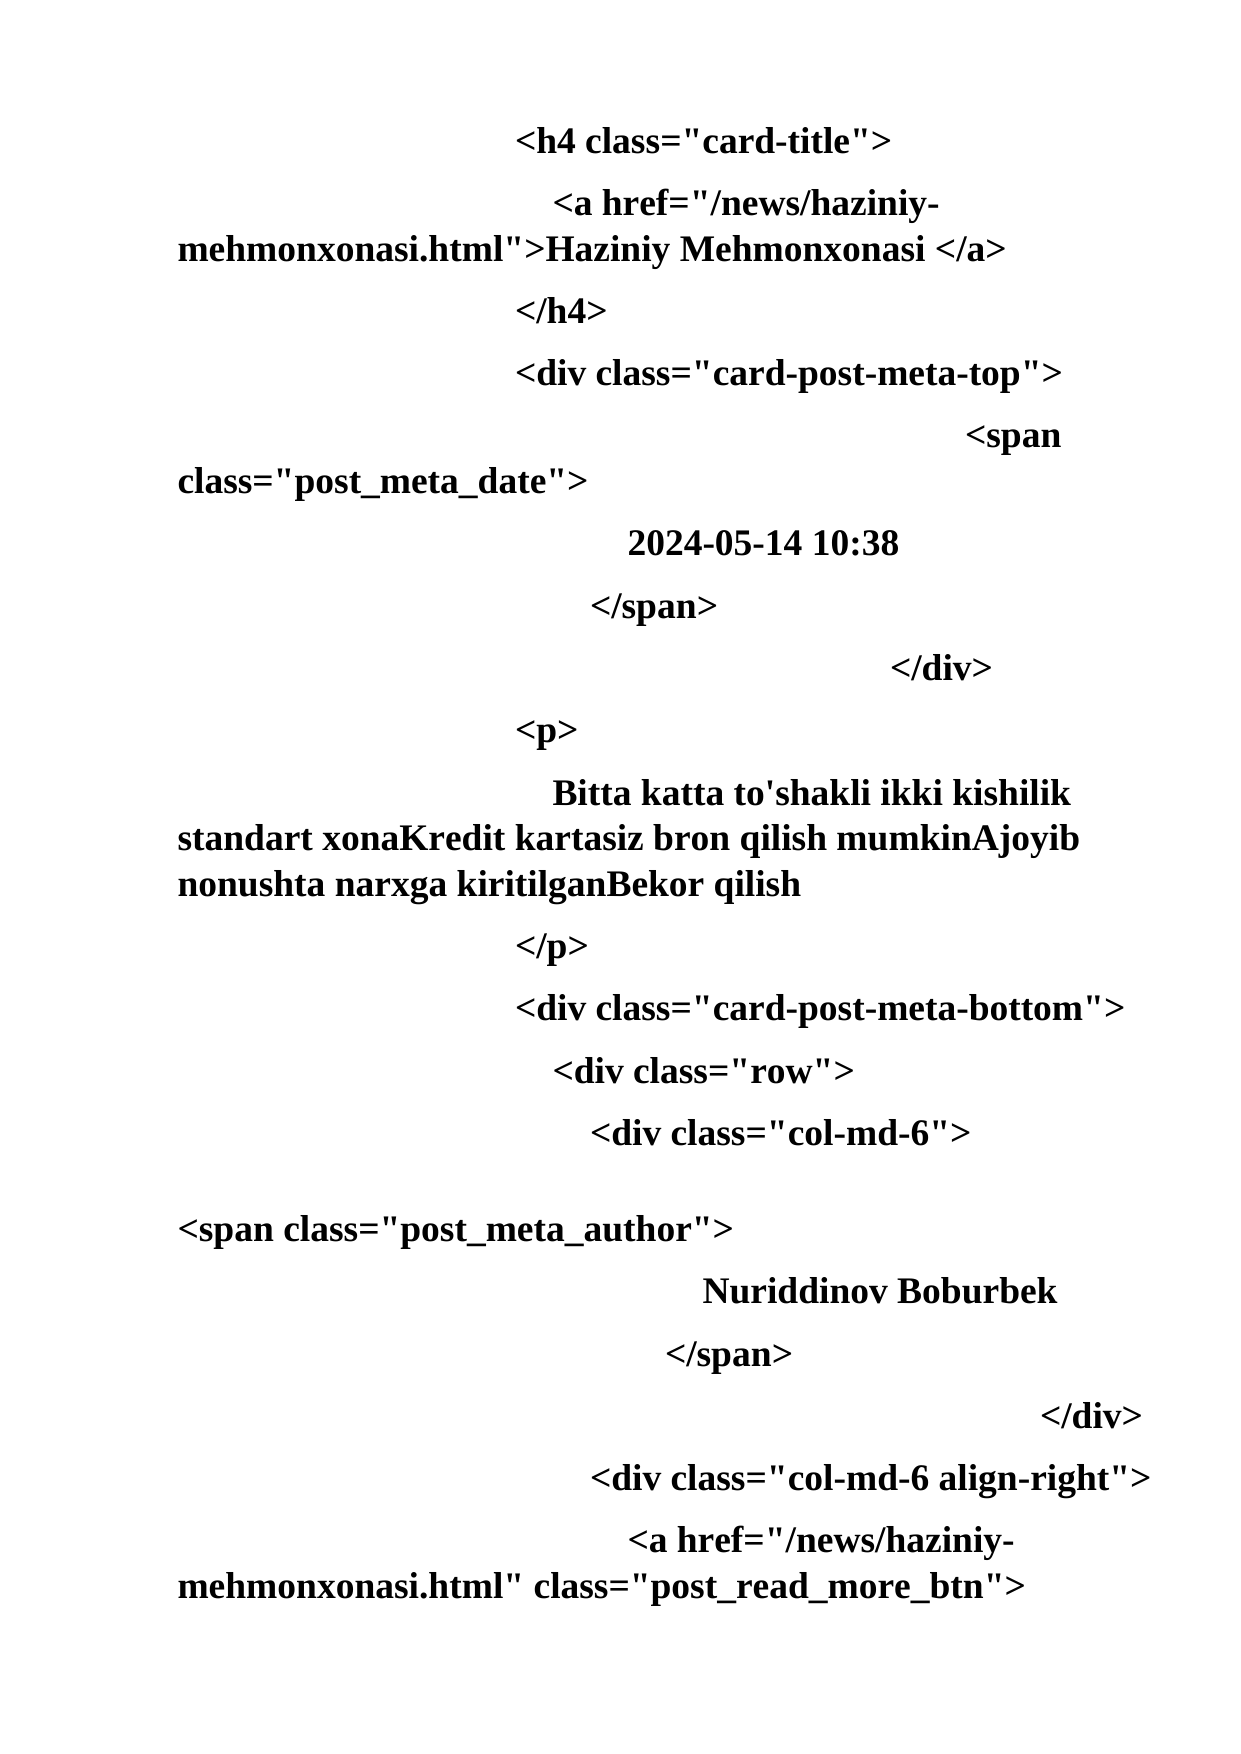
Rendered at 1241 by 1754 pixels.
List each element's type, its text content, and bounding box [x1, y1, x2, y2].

text <div class="card-post-meta-bottom"> [177, 986, 1152, 1029]
text <span class="post_meta_author"> [177, 1173, 1152, 1249]
text Nuriddinov Boburbek [177, 1269, 1152, 1312]
text 2024-05-14 10:38 [177, 521, 1152, 564]
text <div class="col-md-6 align-right"> [177, 1456, 1152, 1499]
text <h4 class="card-title"> [177, 118, 1152, 161]
text </h4> [177, 288, 1152, 331]
text <a href="/news/haziniy-mehmonxonasi.html">Haziniy Mehmonxonasi </a> [177, 180, 1152, 269]
text <div class="col-md-6"> [177, 1110, 1152, 1153]
text </div> [177, 1393, 1152, 1436]
text Bitta katta to'shakli ikki kishilik standart xonaKredit kartasiz bron qilish mumkinAjoyib nonushta narxga kiritilganBekor qilish [177, 770, 1152, 904]
text <a href="/news/haziniy-mehmonxonasi.html" class="post_read_more_btn"> [177, 1518, 1152, 1607]
text <div class="card-post-meta-top"> [177, 351, 1152, 394]
text </div> [177, 645, 1152, 688]
text </p> [177, 923, 1152, 967]
text <div class="row"> [177, 1048, 1152, 1091]
text </span> [177, 1331, 1152, 1374]
text <p> [177, 708, 1152, 751]
text </span> [177, 583, 1152, 626]
text <span class="post_meta_date"> [177, 413, 1152, 502]
